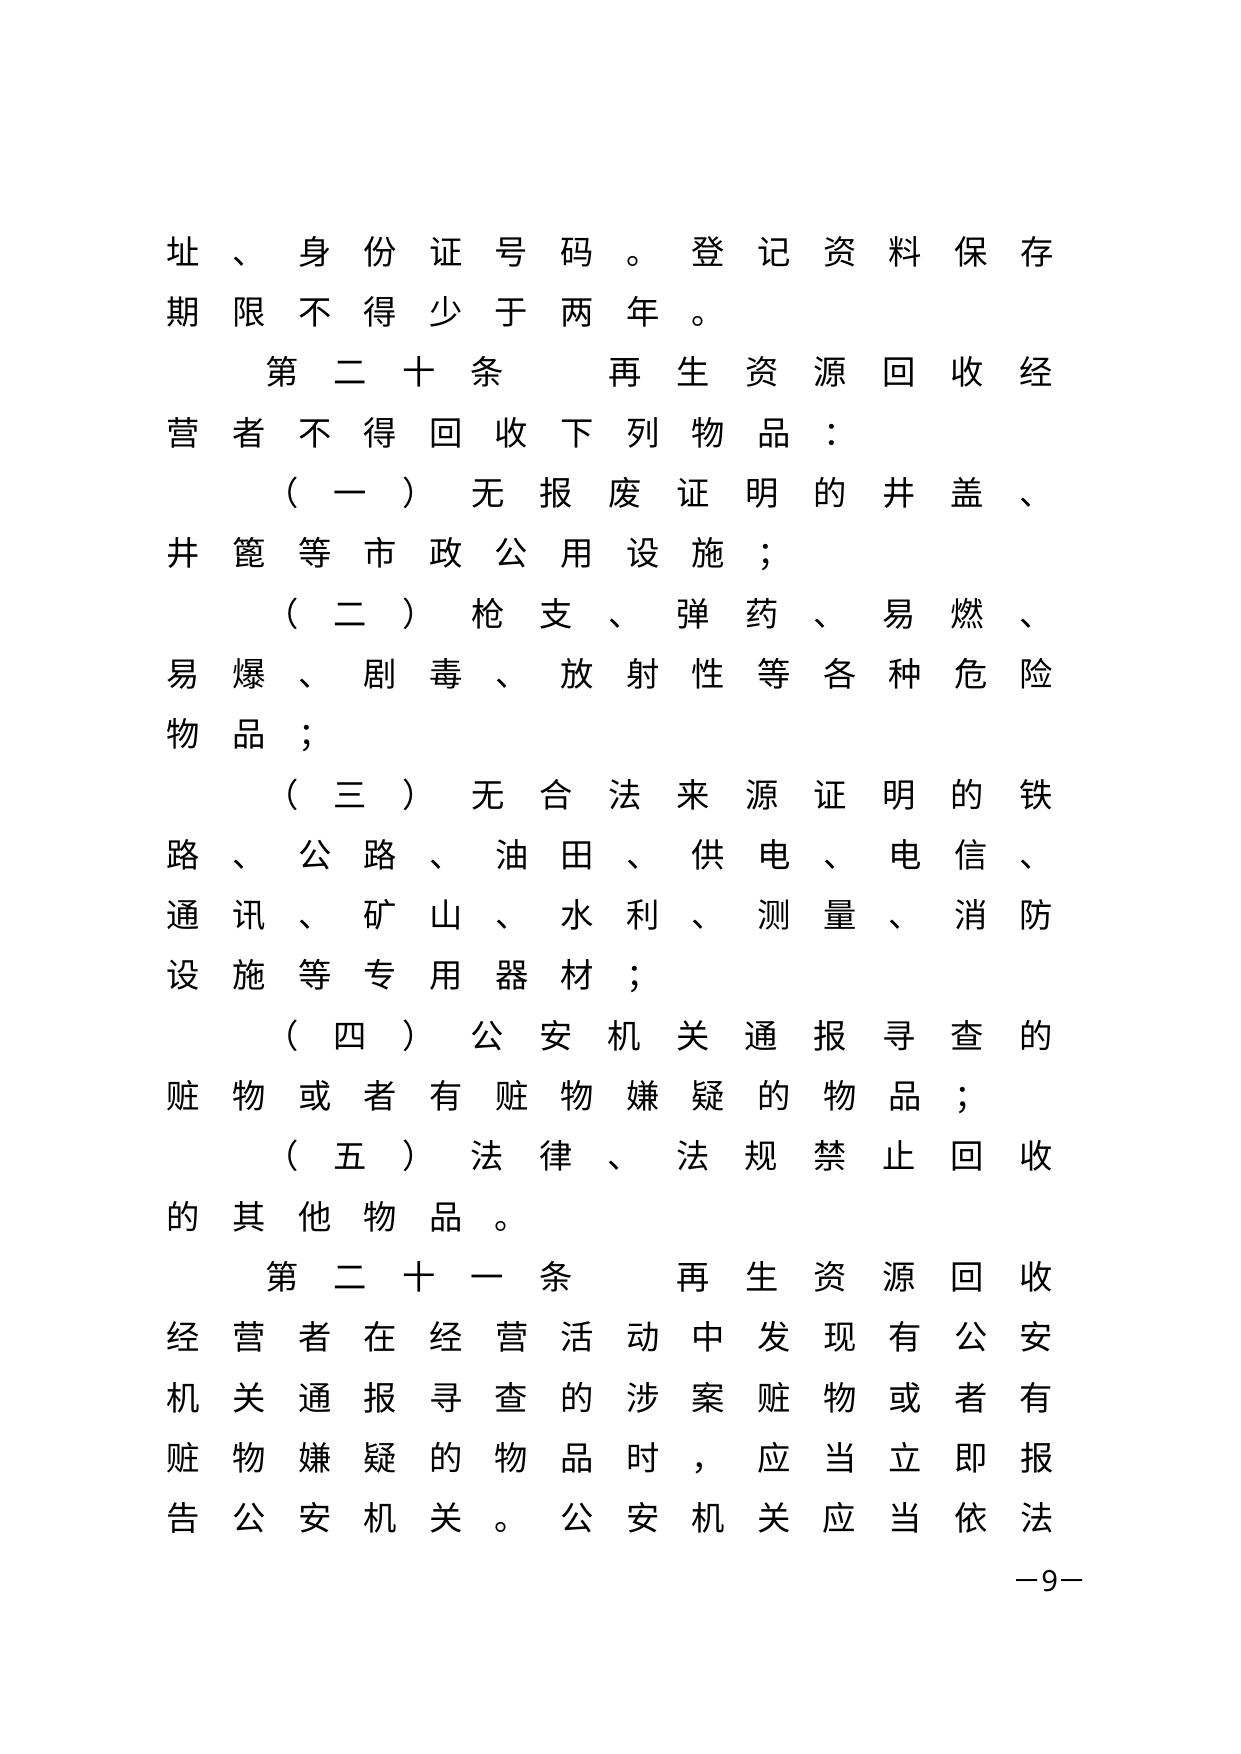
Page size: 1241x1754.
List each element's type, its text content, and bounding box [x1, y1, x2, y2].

text 第二十条 再生资源回收经营者不得回收下列物品： [167, 340, 1085, 461]
text 第二十一条 再生资源回收经营者在经营活动中发现有公安机关通报寻查的涉案赃物或者有赃物嫌疑的物品时，应当立即报告公安机关。公安机关应当依法予以处理。 [167, 1245, 1085, 1546]
text （五）法律、法规禁止回收的其他物品。 [167, 1124, 1085, 1245]
text （一）无报废证明的井盖、井篦等市政公用设施； [167, 461, 1085, 581]
text （二）枪支、弹药、易燃、易爆、剧毒、放射性等各种危险物品； [167, 581, 1085, 762]
text 第十九条 再生资源回收企业回收生产性废旧金属时，应当对物品的名称、数量、规格、新旧程度等如实进行登记。出售人为单位的，应当查验出售单位开具的证明，并如实登记出售单位名称、地址和经办人姓名、住址、身份证号码；出售人为个人的，应当如实登记出售人的姓名、住址、身份证号码。登记资料保存期限不得少于两年。 [167, 219, 1085, 340]
text （四）公安机关通报寻查的赃物或者有赃物嫌疑的物品； [167, 1003, 1085, 1124]
text （三）无合法来源证明的铁路、公路、油田、供电、电信、通讯、矿山、水利、测量、消防设施等专用器材； [167, 762, 1085, 1003]
